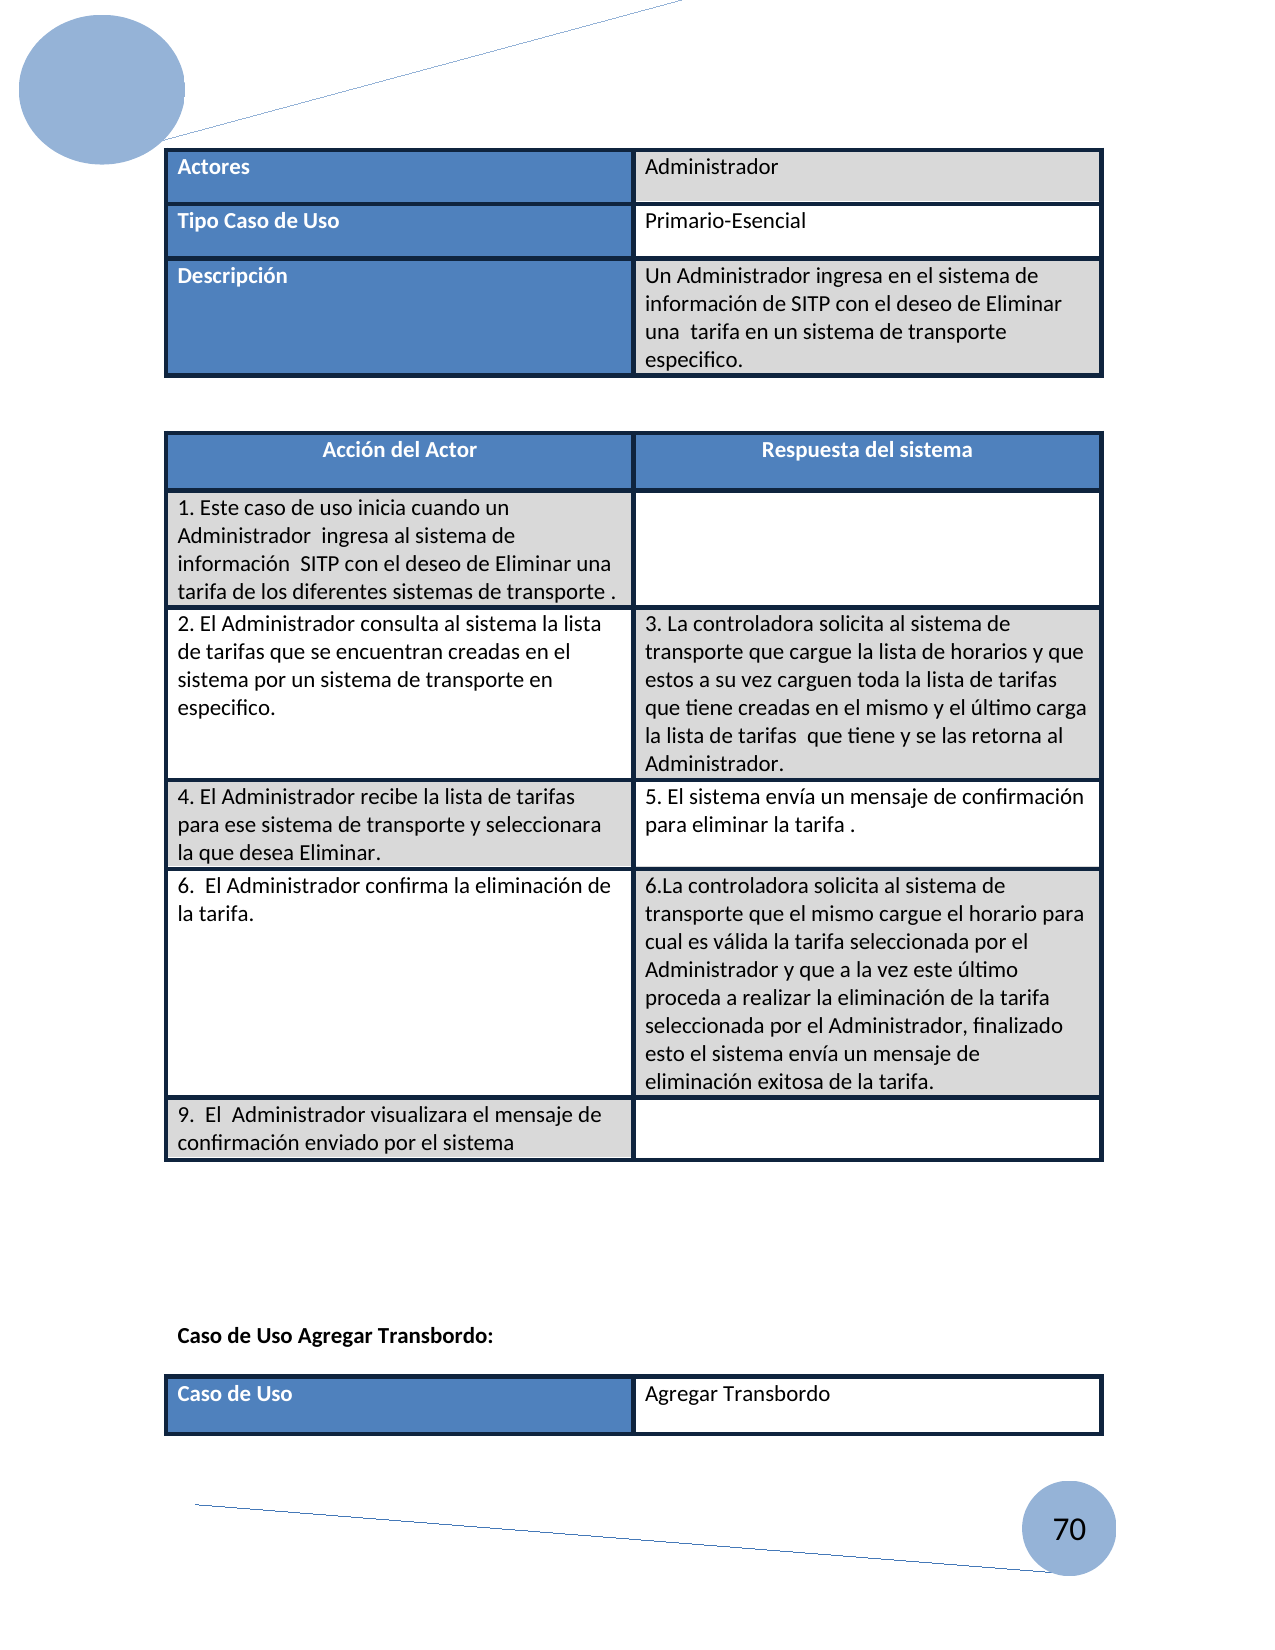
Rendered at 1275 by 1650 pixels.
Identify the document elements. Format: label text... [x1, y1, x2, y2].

table_cell Descripción [168, 261, 631, 373]
table_cell 6.La controladora solicita al sistema de transporte que el mismo cargue el horario para cual es válida la tarifa seleccionada por el Administrador y que a la vez este último proceda a realizar la eliminación de la tarifa seleccionada por el Administrador, finalizado esto el sistema envía un mensaje de eliminación exitosa de la tarifa. [636, 871, 1099, 1095]
table_header Agregar Transbordo [636, 1379, 1099, 1432]
table_header Acción del Actor [168, 435, 631, 488]
table_cell Administrador [636, 152, 1099, 201]
table_cell Actores [168, 152, 631, 201]
table_cell Primario-Esencial [636, 206, 1099, 256]
table_cell 3. La controladora solicita al sistema de transporte que cargue la lista de horarios y que estos a su vez carguen toda la lista de tarifas que tiene creadas en el mismo y el último carga la lista de tarifas que tiene y se las retorna al Administrador. [636, 610, 1099, 778]
table_cell 9. El Administrador visualizara el mensaje de confirmación enviado por el sistema [168, 1100, 631, 1157]
text Caso de Uso Agregar Transbordo: [177, 1321, 1098, 1349]
table_cell Tipo Caso de Uso [168, 206, 631, 256]
table_cell 4. El Administrador recibe la lista de tarifas para ese sistema de transporte y seleccionara la que desea Eliminar. [168, 782, 631, 866]
table_header Caso de Uso [168, 1379, 631, 1432]
table_cell 1. Este caso de uso inicia cuando un Administrador ingresa al sistema de información SITP con el deseo de Eliminar una tarifa de los diferentes sistemas de transporte . [168, 493, 631, 605]
table_cell 2. El Administrador consulta al sistema la lista de tarifas que se encuentran creadas en el sistema por un sistema de transporte en especifico. [168, 610, 631, 778]
table_cell [636, 493, 1099, 605]
table_cell Un Administrador ingresa en el sistema de información de SITP con el deseo de Eliminar una tarifa en un sistema de transporte especifico. [636, 261, 1099, 373]
table_cell [636, 1100, 1099, 1157]
table_header Respuesta del sistema [636, 435, 1099, 488]
table_cell 5. El sistema envía un mensaje de confirmación para eliminar la tarifa . [636, 782, 1099, 866]
table_cell 6. El Administrador confirma la eliminación de la tarifa. [168, 871, 631, 1095]
